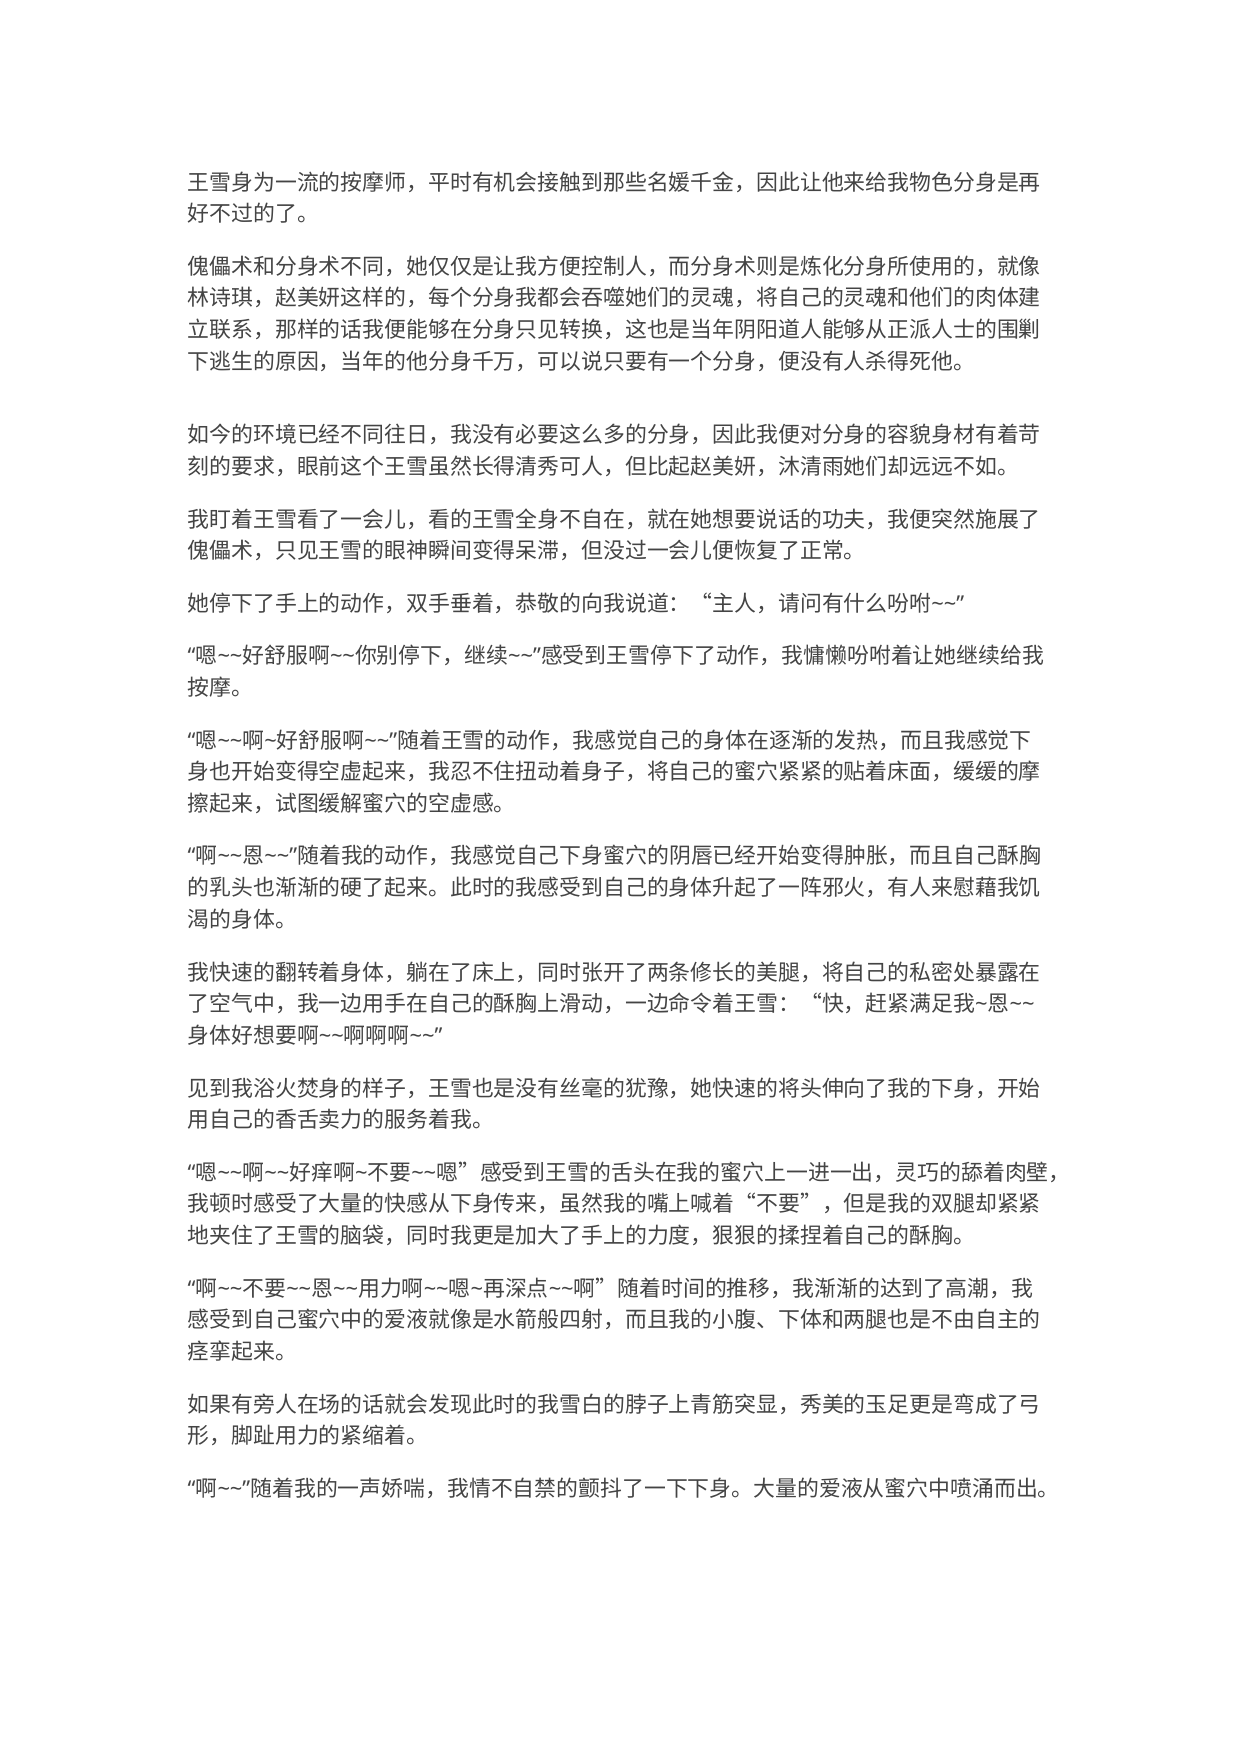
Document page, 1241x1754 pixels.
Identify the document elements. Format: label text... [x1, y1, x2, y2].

text 我盯着王雪看了一会儿，看的王雪全身不自在，就在她想要说话的功夫，我便突然施展了傀儡术，只见王雪的眼神瞬间变得呆滞，但没过一会儿便恢复了正常。" P. J9 P* G( N5 R/ `- T [866, 502, 1053, 565]
text “啊~~”随着我的一声娇喘，我情不自禁的颤抖了一下下身。大量的爱液从蜜穴中喷涌而出。 e; w/ U6 o: Z: b$ S$ P+ {- N [187, 1486, 1053, 1525]
text “嗯~~好舒服啊~~你别停下，继续~~”感受到王雪停下了动作，我慵懒吩咐着让她继续给我按摩。 [253, 638, 1053, 702]
text “啊~~不要~~恩~~用力啊~~嗯~再深点~~啊”随着时间的推移，我渐渐的达到了高潮，我感受到自己蜜穴中的爱液就像是水箭般四射，而且我的小腹、下体和两腿也是不由自主的痉挛起来。) G6 M4 C/ L1 o3 [# B7 j8 x! B [187, 1271, 1053, 1366]
text 如果有旁人在场的话就会发现此时的我雪白的脖子上青筋突显，秀美的玉足更是弯成了弓形，脚趾用力的紧缩着。 [428, 1387, 1053, 1450]
text 我快速的翻转着身体，躺在了床上，同时张开了两条修长的美腿，将自己的私密处暴露在了空气中，我一边用手在自己的酥胸上滑动，一边命令着王雪：“快，赶紧满足我~恩~~身体好想要啊~~啊啊啊~~” [187, 954, 1053, 1050]
text 见到我浴火焚身的样子，王雪也是没有丝毫的犹豫，她快速的将头伸向了我的下身，开始用自己的香舌卖力的服务着我。8 N- Y' d! {$ d4 l$ H" d. z' s" w9 _ [494, 1071, 1053, 1134]
text 王雪身为一流的按摩师，平时有机会接触到那些名媛千金，因此让他来给我物色分身是再好不过的了。2 L2 P7 ]' l( A2 O' t [187, 164, 1053, 228]
text “啊~~恩~~”随着我的动作，我感觉自己下身蜜穴的阴唇已经开始变得肿胀，而且自己酥胸的乳头也渐渐的硬了起来。此时的我感受到自己的身体升起了一阵邪火，有人来慰藉我饥渴的身体。( q& r% x' s4 O: r5 i* T6 s# {8 G [187, 838, 1053, 934]
text “嗯~~啊~好舒服啊~~”随着王雪的动作，我感觉自己的身体在逐渐的发热，而且我感觉下身也开始变得空虚起来，我忍不住扭动着身子，将自己的蜜穴紧紧的贴着床面，缓缓的摩擦起来，试图缓解蜜穴的空虚感。 [516, 723, 1053, 818]
text 如今的环境已经不同往日，我没有必要这么多的分身，因此我便对分身的容貌身材有着苛刻的要求，眼前这个王雪虽然长得清秀可人，但比起赵美妍，沐清雨她们却远远不如。 [187, 417, 1053, 481]
text 傀儡术和分身术不同，她仅仅是让我方便控制人，而分身术则是炼化分身所使用的，就像林诗琪，赵美妍这样的，每个分身我都会吞噬她们的灵魂，将自己的灵魂和他们的肉体建立联系，那样的话我便能够在分身只见转换，这也是当年阴阳道人能够从正派人士的围剿下逃生的原因，当年的他分身千万，可以说只要有一个分身，便没有人杀得死他。3 y. k$ Z- |' k( u8 S7 d [9 {) T. ` [337, 249, 1053, 397]
